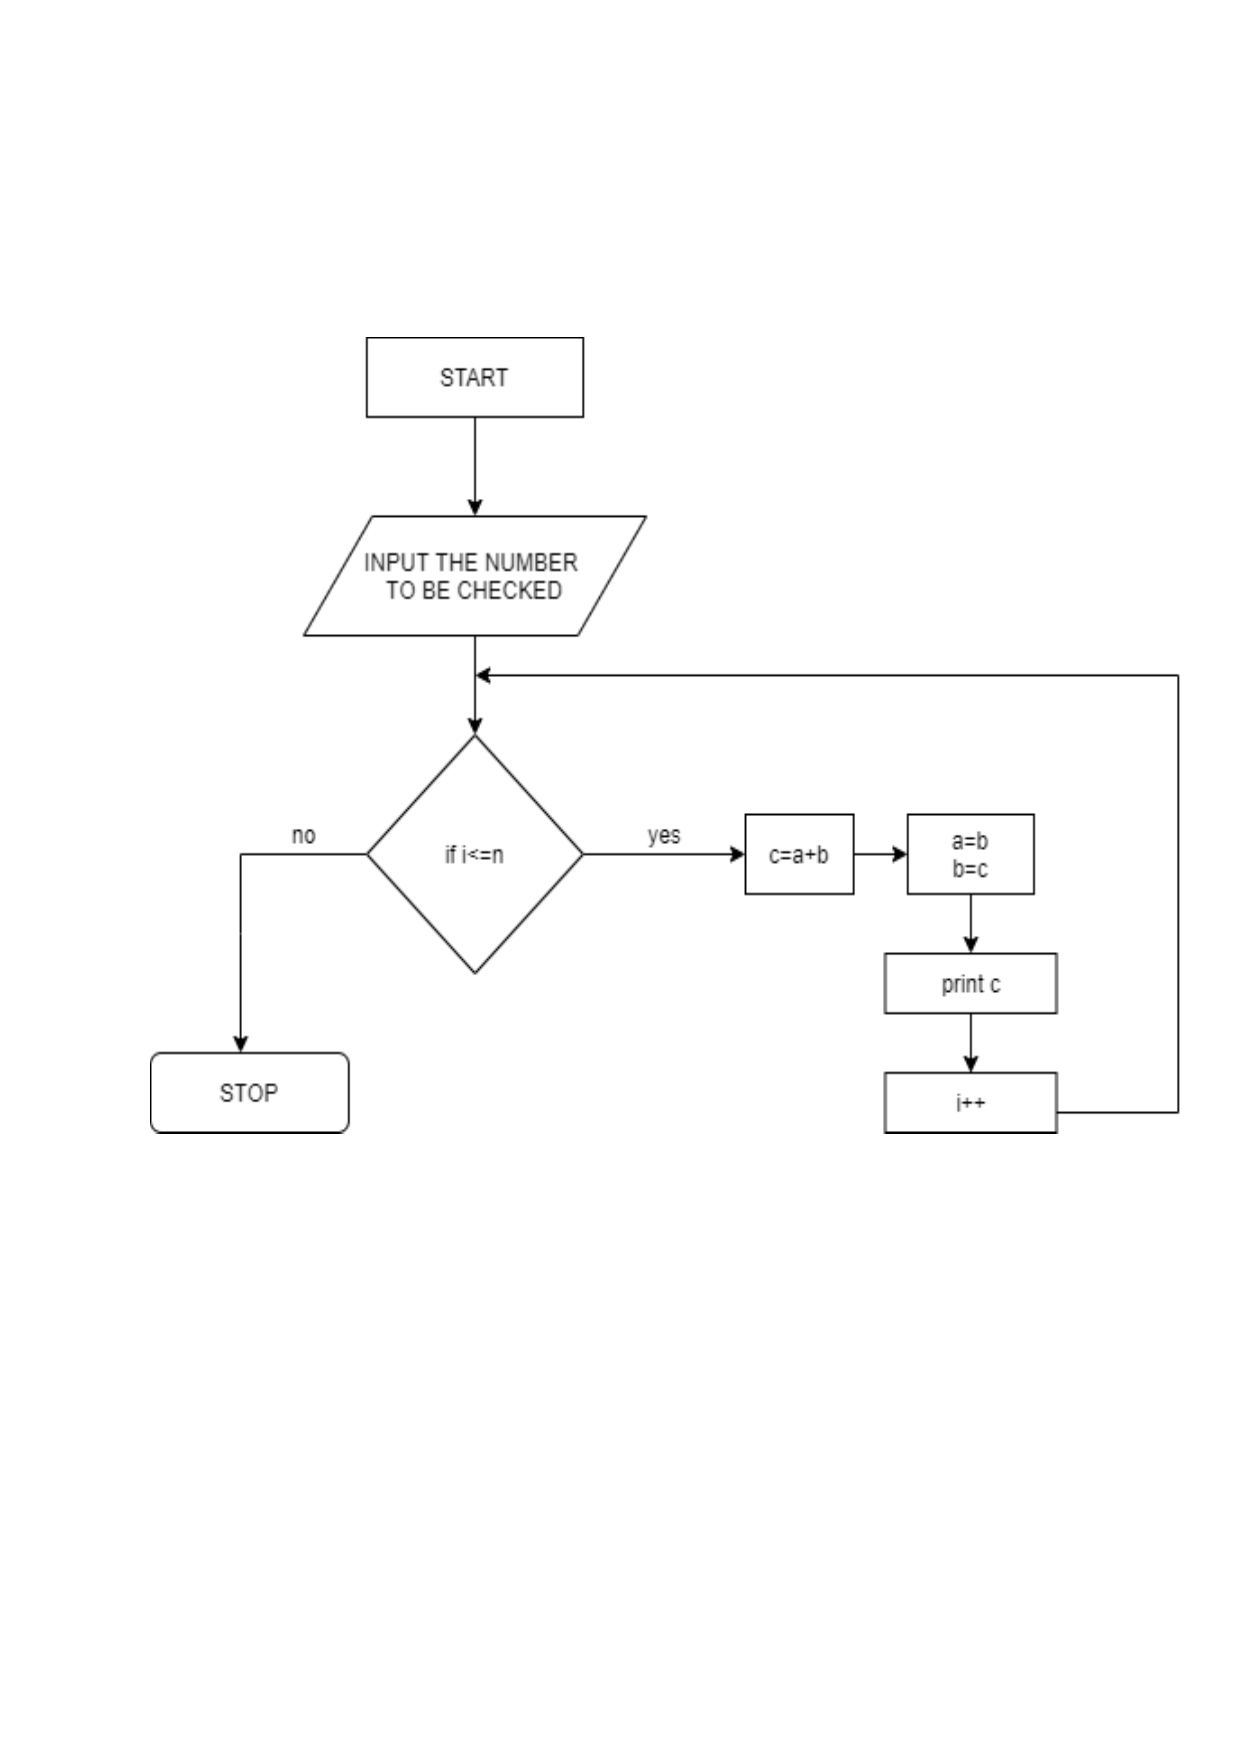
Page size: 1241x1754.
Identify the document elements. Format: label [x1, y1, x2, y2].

picture [150, 337, 1194, 1134]
